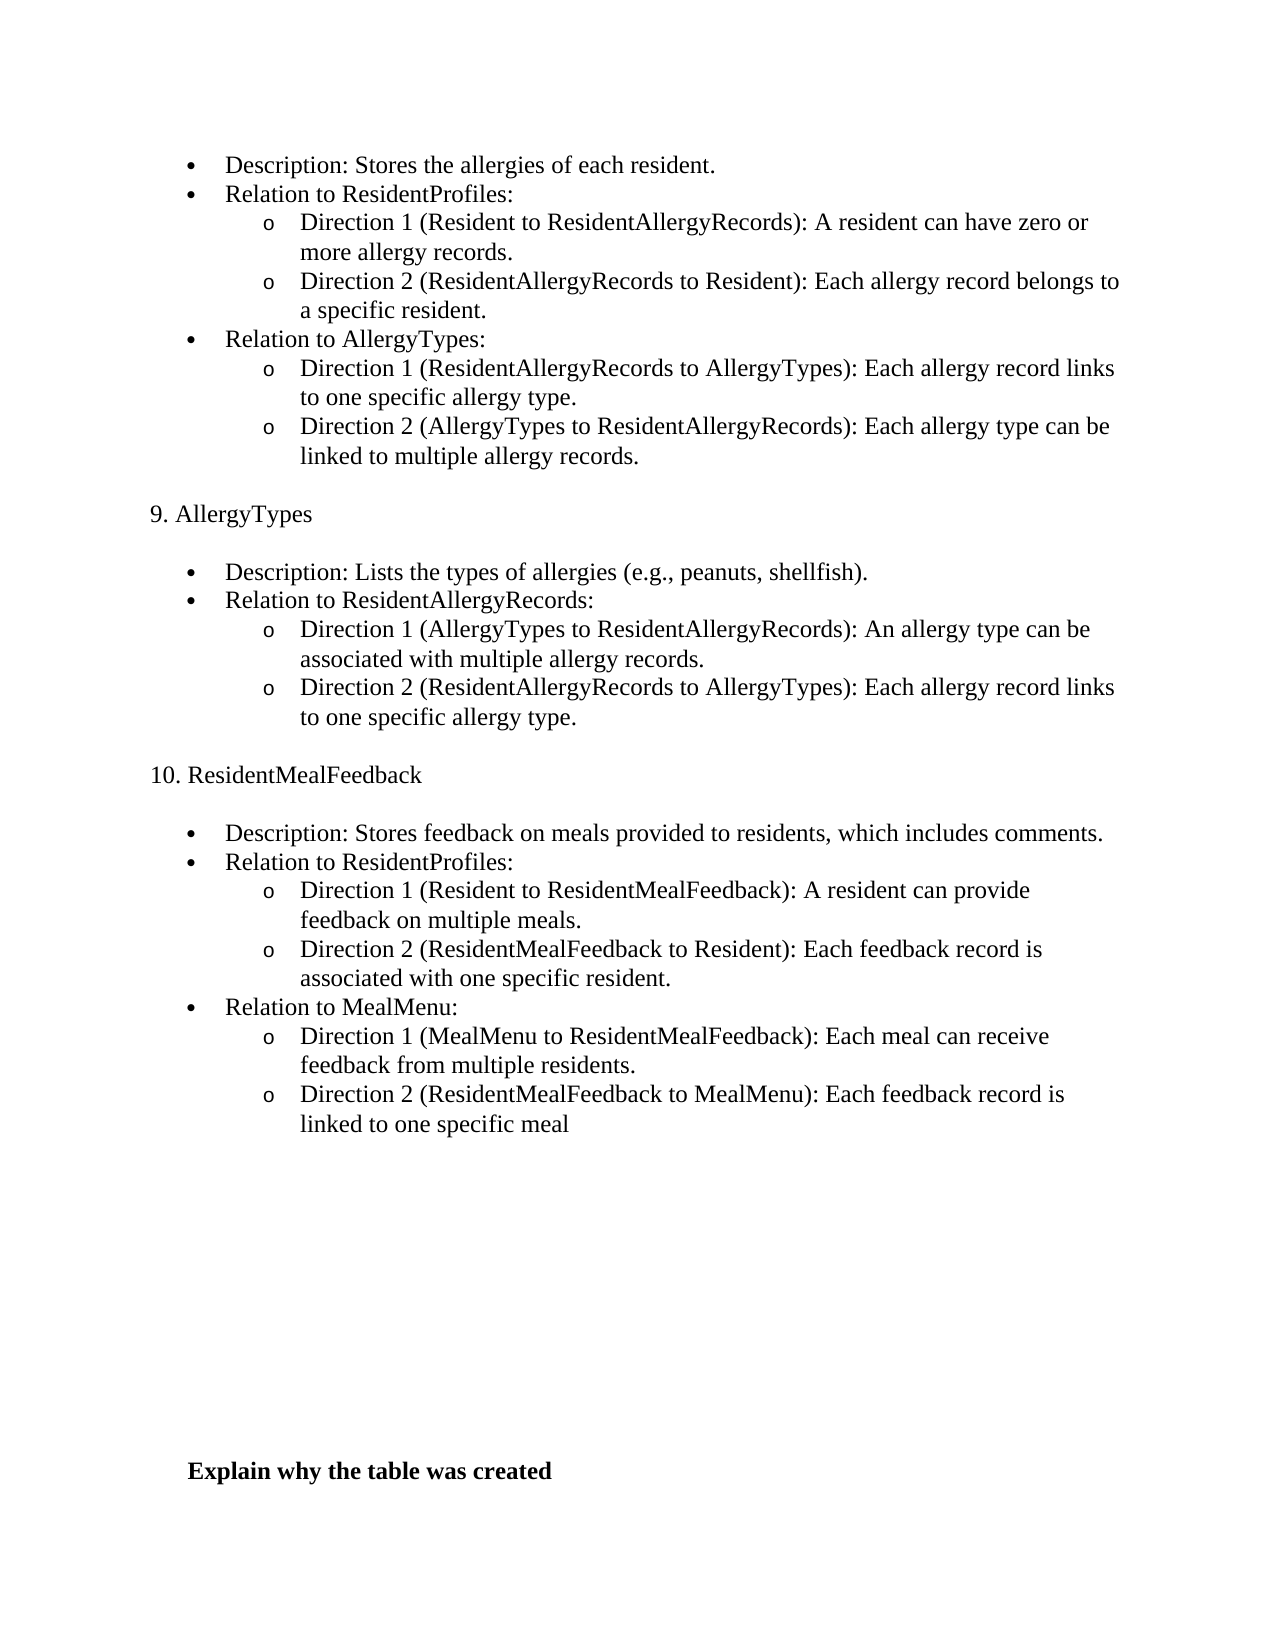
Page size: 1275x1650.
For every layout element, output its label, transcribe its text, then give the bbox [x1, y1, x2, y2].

list Description: Stores the allergies of each resident. [187, 150, 1125, 179]
list Description: Lists the types of allergies (e.g., peanuts, shellfish). [187, 557, 1125, 585]
list Direction 2 (ResidentMealFeedback to Resident): Each feedback record is associated with one specific resident. [262, 934, 1125, 992]
text 9. AllergyTypes [150, 499, 1125, 527]
list Direction 1 (Resident to ResidentAllergyRecords): A resident can have zero or more allergy records. [262, 207, 1125, 266]
list Direction 1 (Resident to ResidentMealFeedback): A resident can provide feedback on multiple meals. [262, 875, 1125, 934]
list Description: Stores feedback on meals provided to residents, which includes comments. [187, 818, 1125, 847]
list Direction 2 (ResidentAllergyRecords to AllergyTypes): Each allergy record links to one specific allergy type. [262, 672, 1125, 731]
text 10. ResidentMealFeedback [150, 760, 1125, 789]
list Direction 2 (ResidentMealFeedback to MealMenu): Each feedback record is linked to one specific meal [262, 1079, 1125, 1137]
list Relation to MealMenu: [187, 992, 1125, 1021]
text Explain why the table was created [187, 1456, 1125, 1485]
list Direction 1 (MealMenu to ResidentMealFeedback): Each meal can receive feedback from multiple residents. [262, 1021, 1125, 1079]
list Relation to ResidentProfiles: [187, 179, 1125, 207]
list Direction 2 (ResidentAllergyRecords to Resident): Each allergy record belongs to a specific resident. [262, 266, 1125, 324]
list Direction 1 (ResidentAllergyRecords to AllergyTypes): Each allergy record links to one specific allergy type. [262, 353, 1125, 411]
list Relation to ResidentAllergyRecords: [187, 585, 1125, 614]
list Direction 1 (AllergyTypes to ResidentAllergyRecords): An allergy type can be associated with multiple allergy records. [262, 614, 1125, 672]
list Relation to AllergyTypes: [187, 324, 1125, 353]
list Direction 2 (AllergyTypes to ResidentAllergyRecords): Each allergy type can be linked to multiple allergy records. [262, 411, 1125, 469]
list Relation to ResidentProfiles: [187, 847, 1125, 875]
